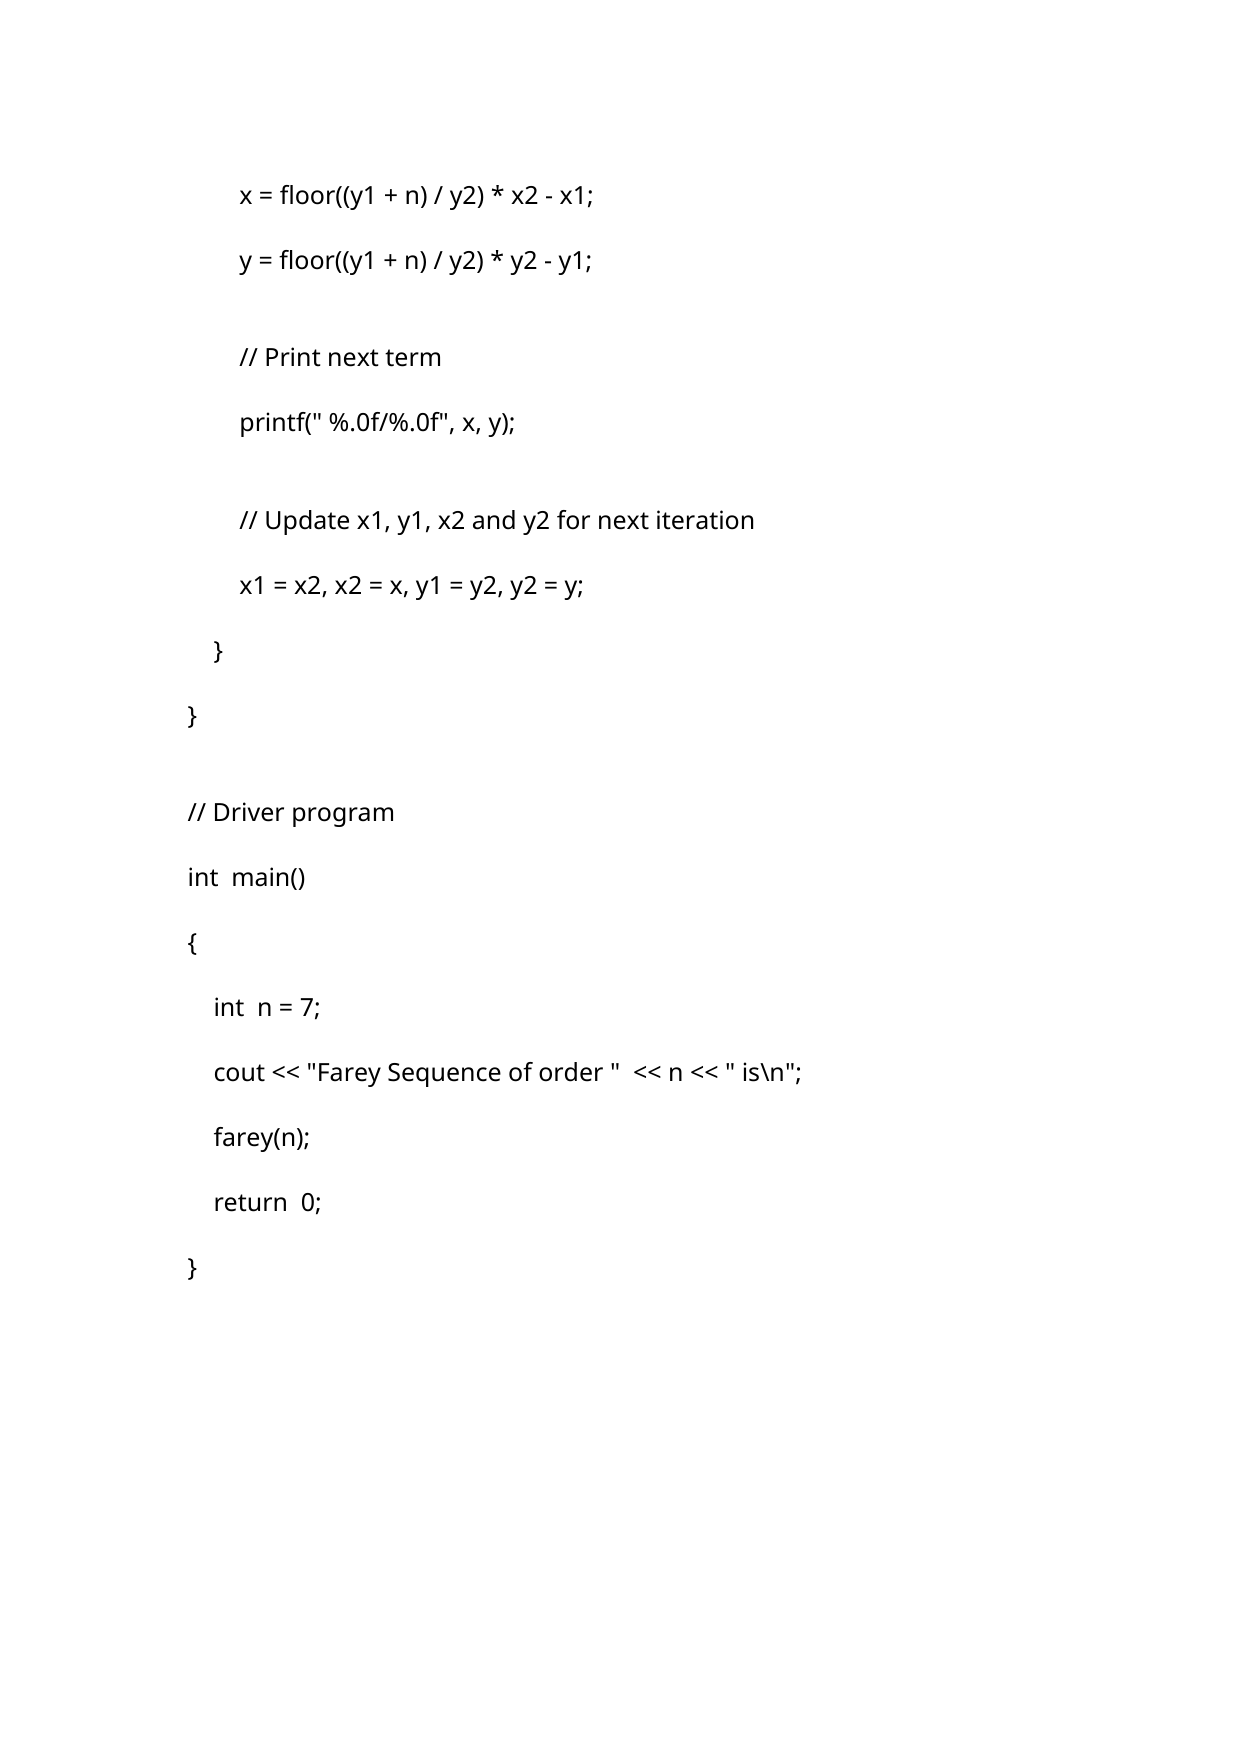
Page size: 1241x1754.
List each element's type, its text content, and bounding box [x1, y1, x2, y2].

text farey(n); [187, 1104, 1053, 1169]
text // Driver program [187, 779, 1053, 844]
text // Update x1, y1, x2 and y2 for next iteration [187, 487, 1053, 552]
text } [187, 682, 1053, 747]
text { [187, 909, 1053, 974]
text x1 = x2, x2 = x, y1 = y2, y2 = y; [187, 552, 1053, 617]
text printf(" %.0f/%.0f", x, y); [187, 389, 1053, 454]
text return 0; [187, 1169, 1053, 1234]
text y = floor((y1 + n) / y2) * y2 - y1; [187, 227, 1053, 292]
text x = floor((y1 + n) / y2) * x2 - x1; [187, 162, 1053, 227]
text } [187, 1234, 1053, 1299]
text int n = 7; [187, 974, 1053, 1039]
text cout << "Farey Sequence of order " << n << " is\n"; [187, 1039, 1053, 1104]
text } [187, 617, 1053, 682]
text // Print next term [187, 324, 1053, 389]
text int main() [187, 844, 1053, 909]
